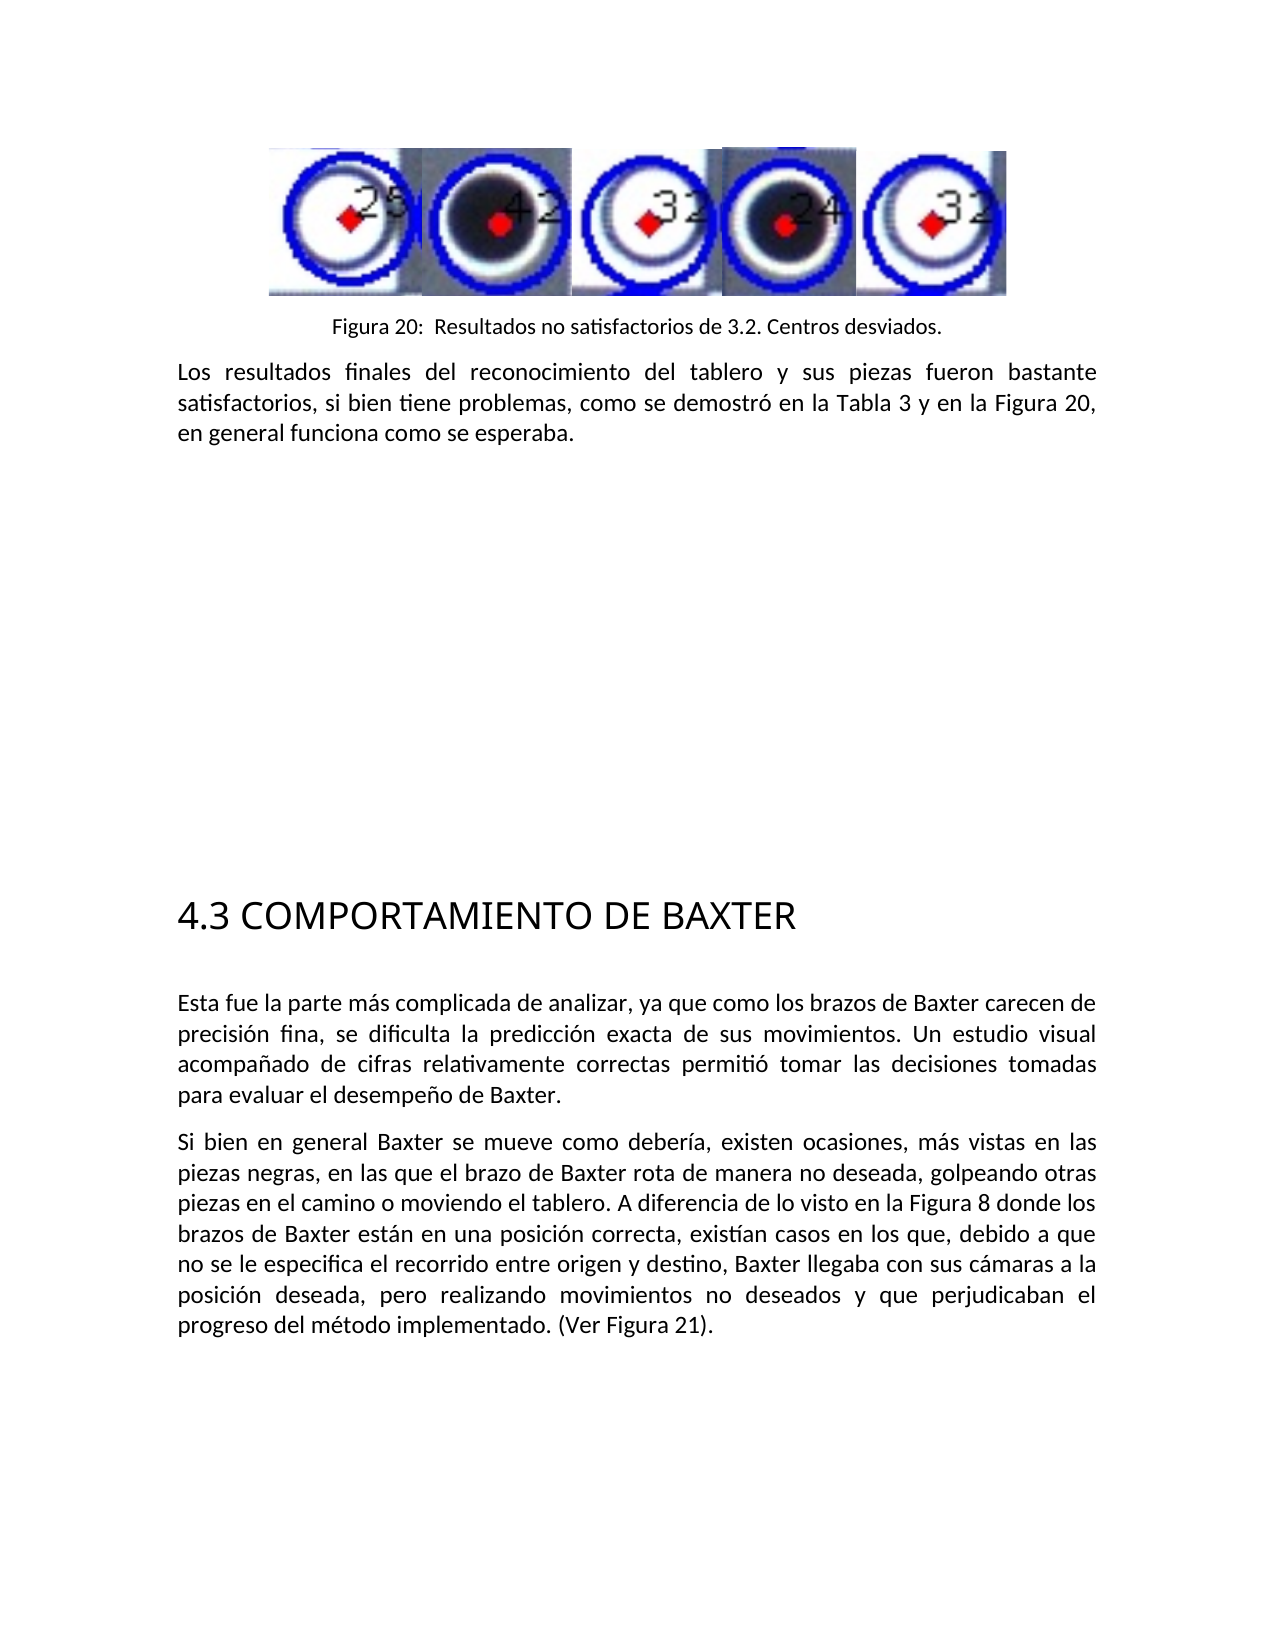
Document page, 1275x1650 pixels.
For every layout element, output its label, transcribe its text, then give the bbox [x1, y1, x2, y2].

text Esta fue la parte más complicada de analizar, ya que como los brazos de Baxter carecen de precisión fina, se dificulta la predicción exacta de sus movimientos. Un estudio visual acompañado de cifras relativamente correctas permitió tomar las decisiones tomadas para evaluar el desempeño de Baxter. [177, 988, 1098, 1110]
text Los resultados finales del reconocimiento del tablero y sus piezas fueron bastante satisfactorios, si bien tiene problemas, como se demostró en la Tabla 3 y en la Figura 20, en general funciona como se esperaba. [177, 356, 1098, 448]
text Si bien en general Baxter se mueve como debería, existen ocasiones, más vistas en las piezas negras, en las que el brazo de Baxter rota de manera no deseada, golpeando otras piezas en el camino o moviendo el tablero. A diferencia de lo visto en la Figura 8 donde los brazos de Baxter están en una posición correcta, existían casos en los que, debido a que no se le especifica el recorrido entre origen y destino, Baxter llegaba con sus cámaras a la posición deseada, pero realizando movimientos no deseados y que perjudicaban el progreso del método implementado. (Ver Figura 21). [177, 1126, 1098, 1340]
text Figura 20: Resultados no satisfactorios de 3.2. Centros desviados. [177, 312, 1098, 340]
picture [268, 147, 1007, 296]
subtitle 4.3 COMPORTAMIENTO DE BAXTER [177, 889, 1098, 940]
